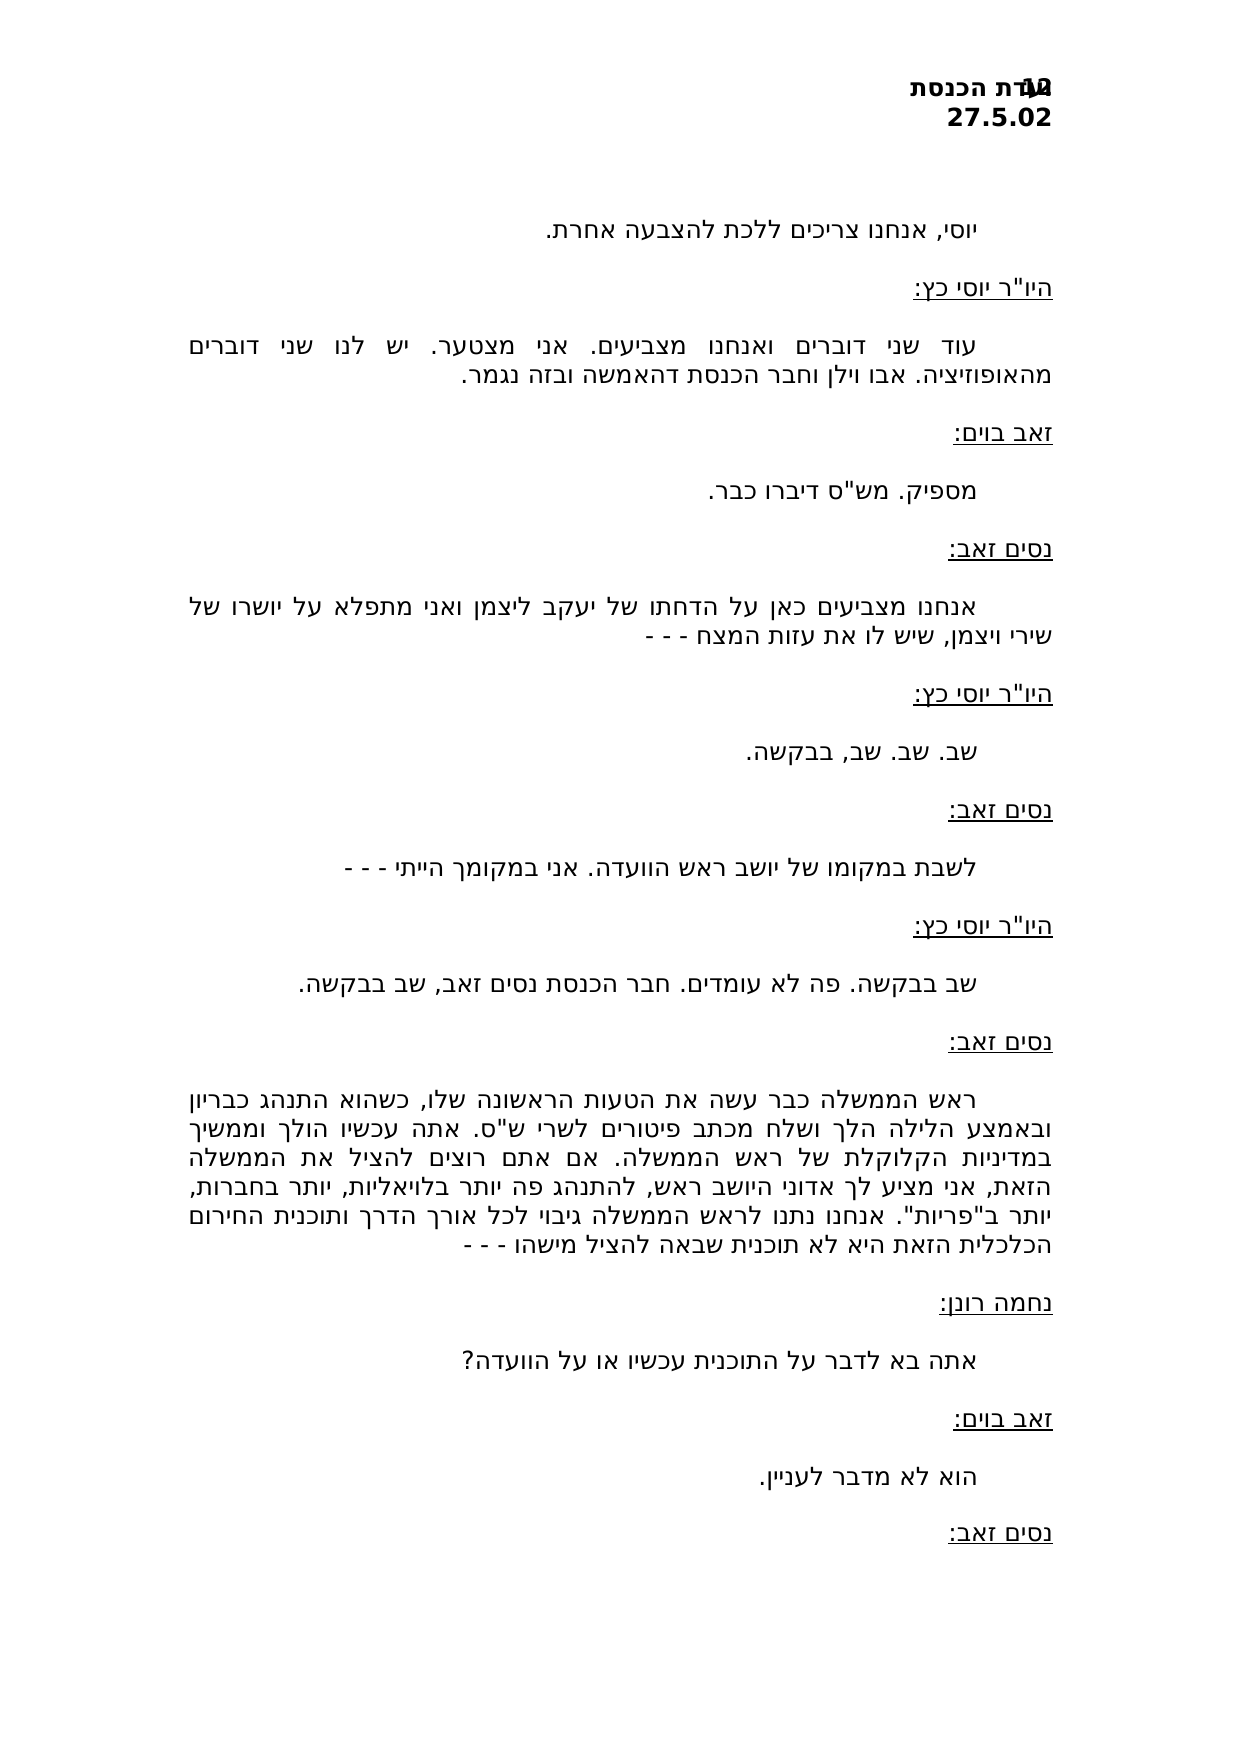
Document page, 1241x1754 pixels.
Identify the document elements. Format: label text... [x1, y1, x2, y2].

text לשבת במקומו של יושב ראש הוועדה. אני במקומך הייתי - - - [187, 853, 1053, 882]
text שב. שב. שב, בבקשה. [187, 737, 1053, 767]
text נסים זאב: [187, 795, 1053, 824]
text זאב בוים: [187, 419, 1053, 448]
text הוא לא מדבר לעניין. [187, 1462, 1053, 1492]
text היו"ר יוסי כץ: [187, 274, 1053, 303]
text נסים זאב: [187, 1518, 1053, 1547]
text זאב בוים: [187, 1404, 1053, 1434]
text אתה בא לדבר על התוכנית עכשיו או על הוועדה? [187, 1347, 1053, 1376]
text ראש הממשלה כבר עשה את הטעות הראשונה שלו, כשהוא התנהג כבריון ובאמצע הלילה הלך ושלח מכתב פיטורים לשרי ש"ס. אתה עכשיו הולך וממשיך במדיניות הקלוקלת של ראש הממשלה. אם אתם רוצים להציל את הממשלה הזאת, אני מציע לך אדוני היושב ראש, להתנהג פה יותר בלויאליות, יותר בחברות, יותר ב"פריות". אנחנו נתנו לראש הממשלה גיבוי לכל אורך הדרך ותוכנית החירום הכלכלית הזאת היא לא תוכנית שבאה להציל מישהו - - - [187, 1085, 1053, 1260]
text נסים זאב: [187, 1027, 1053, 1056]
text שב בבקשה. פה לא עומדים. חבר הכנסת נסים זאב, שב בבקשה. [187, 969, 1053, 998]
text נסים זאב: [187, 534, 1053, 564]
text יוסי, אנחנו צריכים ללכת להצבעה אחרת. [187, 216, 1053, 245]
text עוד שני דוברים ואנחנו מצביעים. אני מצטער. יש לנו שני דוברים מהאופוזיציה. אבו וילן וחבר הכנסת דהאמשה ובזה נגמר. [187, 332, 1053, 390]
text מספיק. מש"ס דיברו כבר. [187, 477, 1053, 506]
text נחמה רונן: [187, 1289, 1053, 1318]
text אנחנו מצביעים כאן על הדחתו של יעקב ליצמן ואני מתפלא על יושרו של שירי ויצמן, שיש לו את עזות המצח - - - [187, 592, 1053, 651]
text היו"ר יוסי כץ: [187, 679, 1053, 709]
text היו"ר יוסי כץ: [187, 911, 1053, 940]
